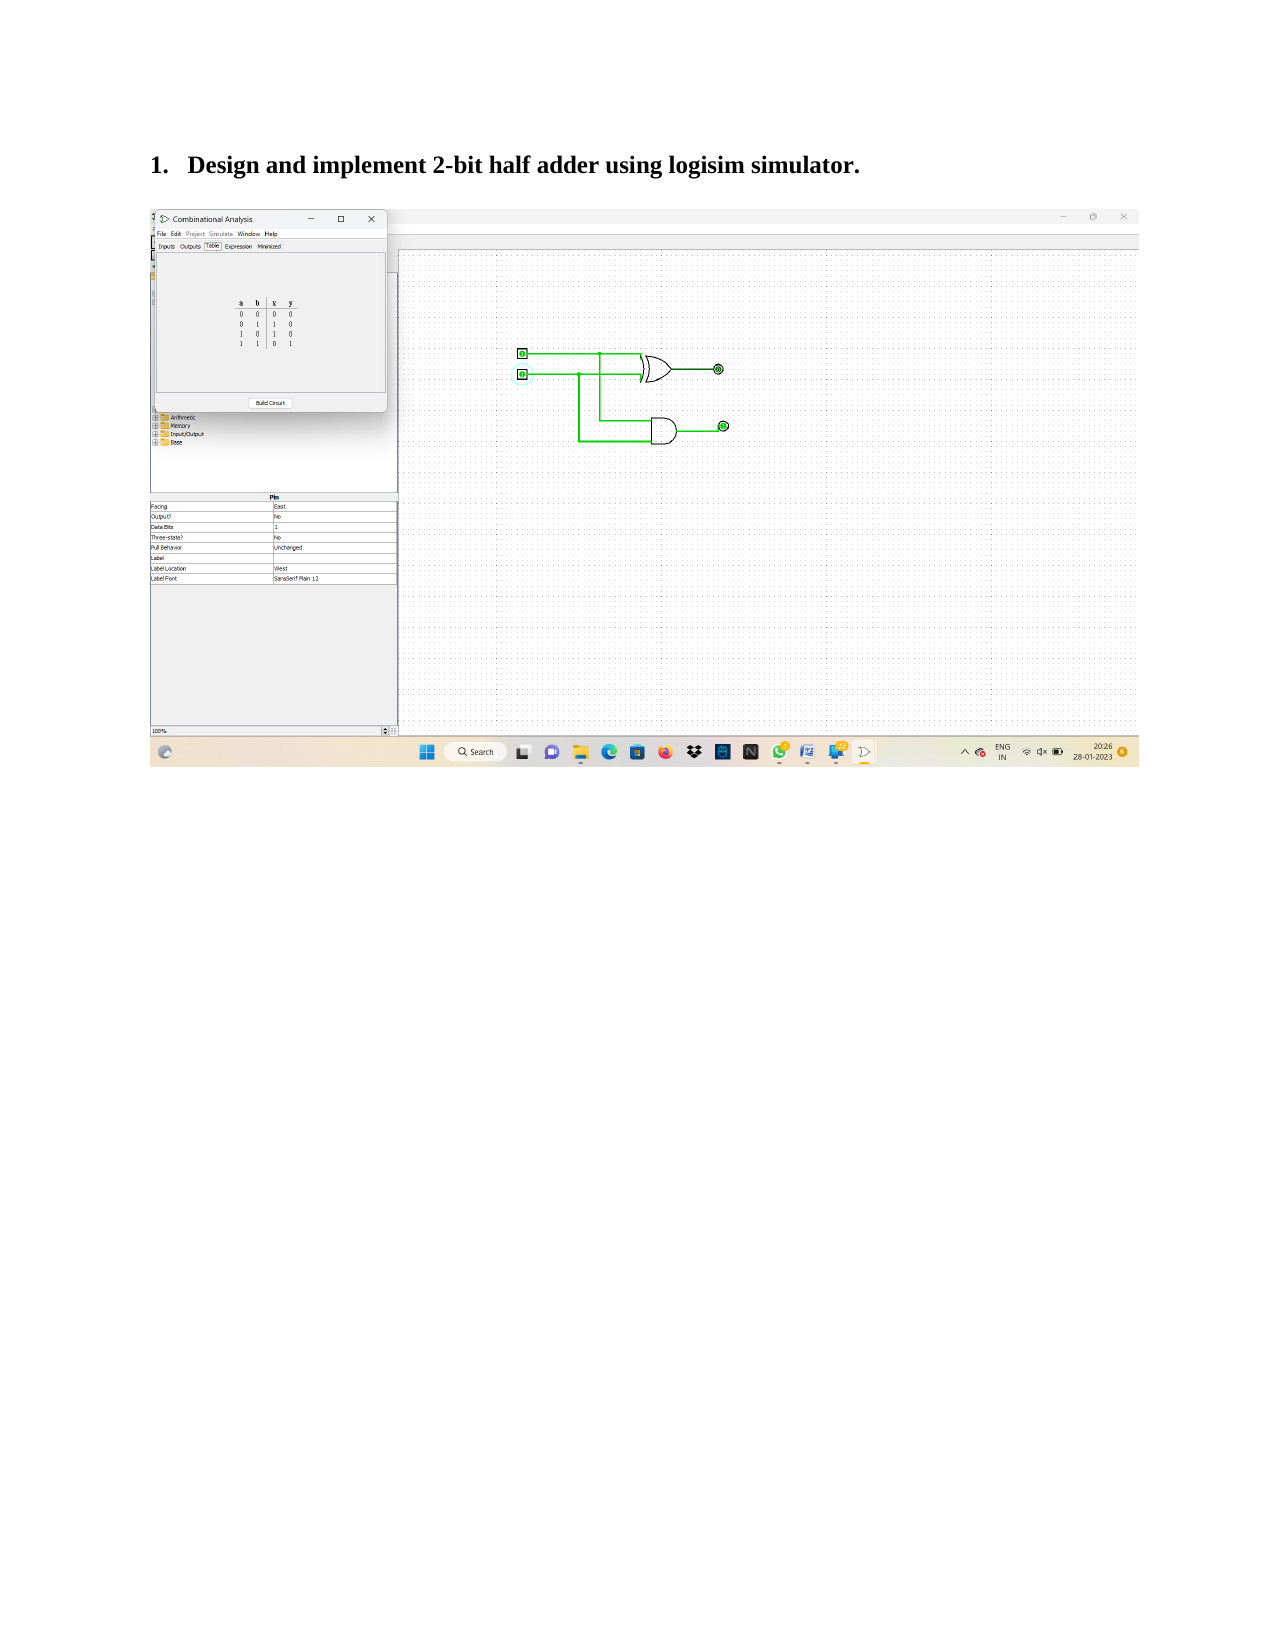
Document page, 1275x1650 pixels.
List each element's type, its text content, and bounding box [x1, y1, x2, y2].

picture [150, 209, 1139, 767]
list Design and implement 2-bit half adder using logisim simulator. [150, 150, 1125, 179]
